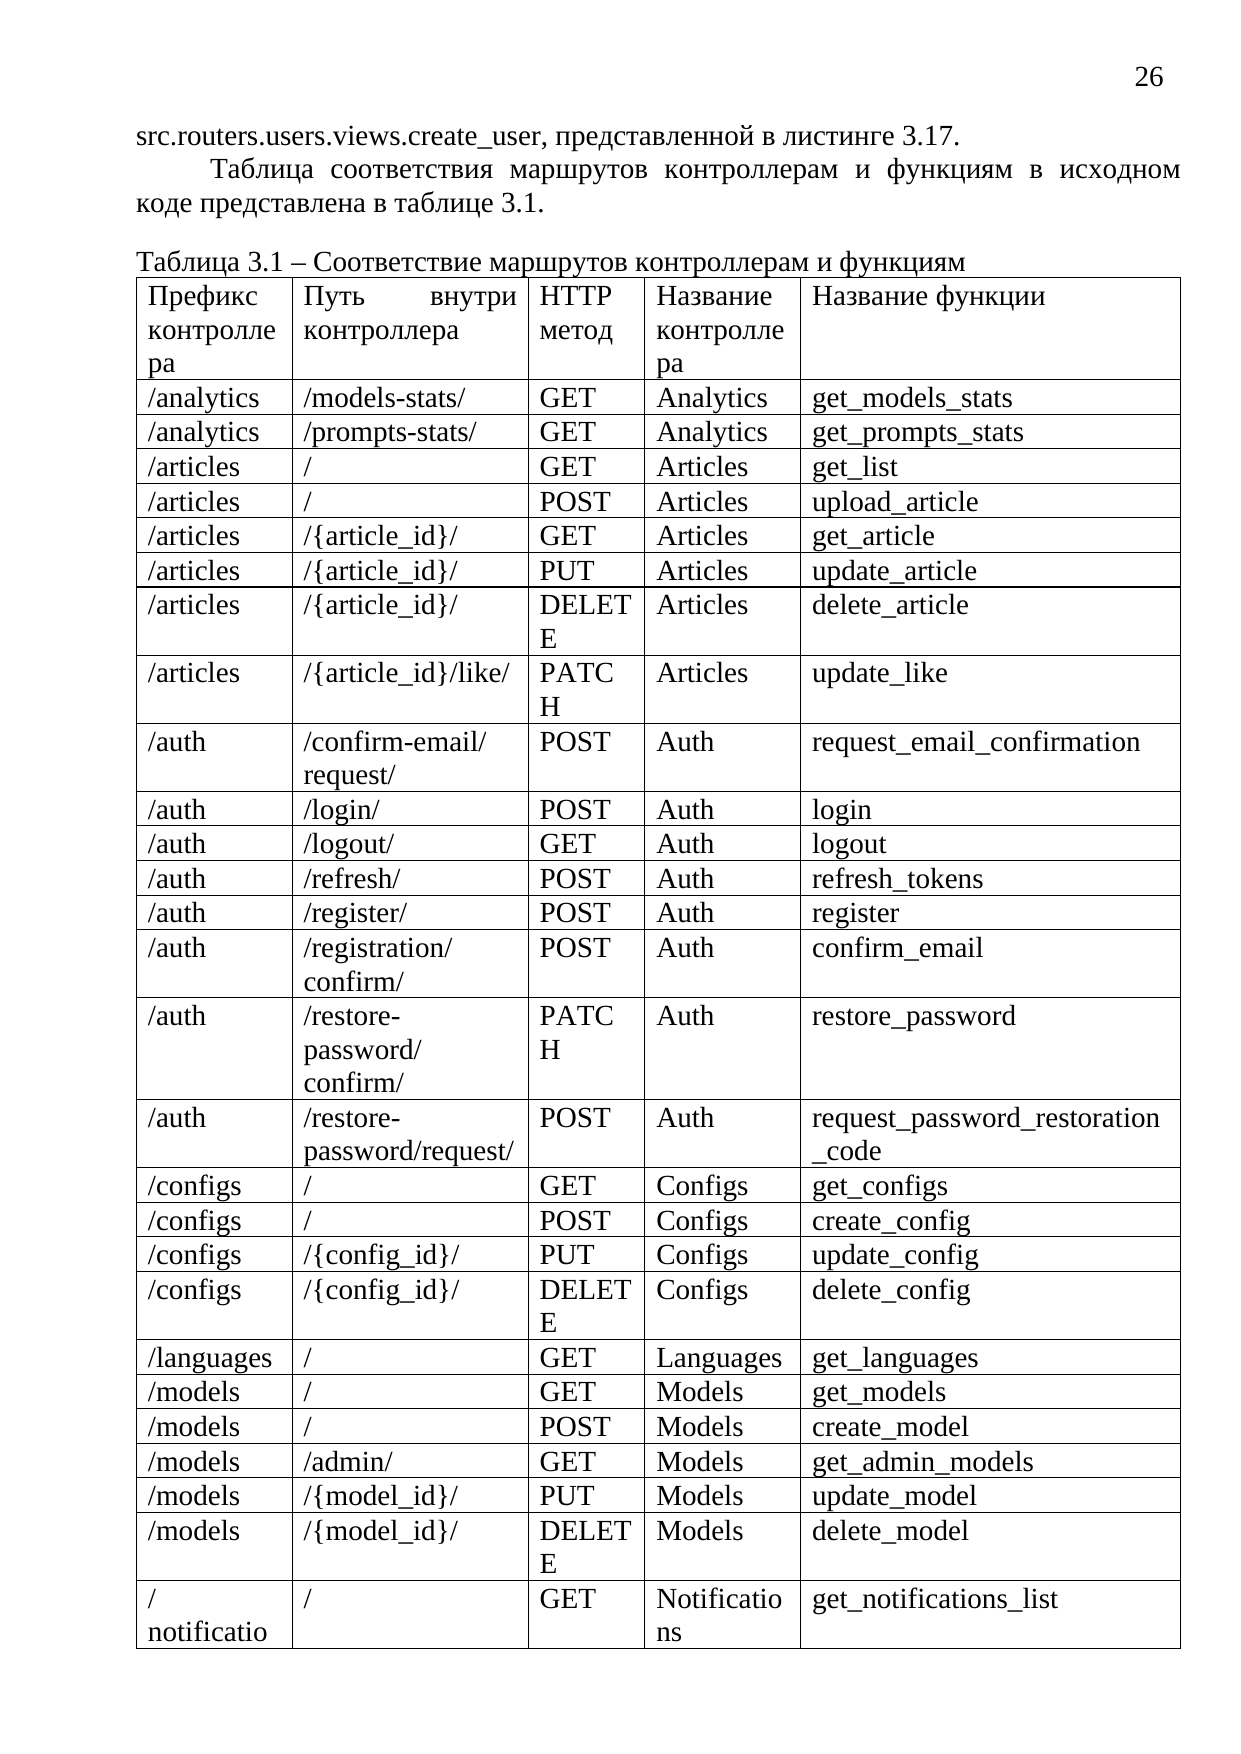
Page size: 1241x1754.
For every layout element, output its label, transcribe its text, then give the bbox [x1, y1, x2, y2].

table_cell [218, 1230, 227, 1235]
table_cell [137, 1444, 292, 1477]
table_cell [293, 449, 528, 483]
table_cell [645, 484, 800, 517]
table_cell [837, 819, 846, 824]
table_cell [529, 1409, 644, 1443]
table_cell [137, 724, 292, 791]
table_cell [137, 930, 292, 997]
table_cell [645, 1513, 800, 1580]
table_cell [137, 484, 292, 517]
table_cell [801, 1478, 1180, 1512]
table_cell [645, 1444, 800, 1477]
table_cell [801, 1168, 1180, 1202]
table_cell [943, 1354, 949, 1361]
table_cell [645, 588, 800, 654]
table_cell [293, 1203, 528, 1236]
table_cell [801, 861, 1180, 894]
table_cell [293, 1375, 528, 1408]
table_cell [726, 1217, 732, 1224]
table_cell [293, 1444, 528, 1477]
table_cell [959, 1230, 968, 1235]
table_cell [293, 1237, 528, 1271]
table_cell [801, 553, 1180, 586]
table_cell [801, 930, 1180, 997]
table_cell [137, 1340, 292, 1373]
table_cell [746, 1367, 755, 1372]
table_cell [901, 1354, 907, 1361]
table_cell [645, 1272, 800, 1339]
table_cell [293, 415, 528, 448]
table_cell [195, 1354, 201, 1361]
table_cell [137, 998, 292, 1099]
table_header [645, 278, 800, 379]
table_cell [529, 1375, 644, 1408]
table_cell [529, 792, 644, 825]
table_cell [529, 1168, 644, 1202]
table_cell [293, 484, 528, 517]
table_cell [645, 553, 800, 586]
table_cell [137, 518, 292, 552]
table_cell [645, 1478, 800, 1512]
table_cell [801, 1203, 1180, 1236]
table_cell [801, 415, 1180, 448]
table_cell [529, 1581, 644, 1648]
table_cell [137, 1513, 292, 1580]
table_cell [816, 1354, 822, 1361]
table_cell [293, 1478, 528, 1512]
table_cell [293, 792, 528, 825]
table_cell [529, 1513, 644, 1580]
text Таблица соответствия маршрутов контроллерам и функциям в исходном коде представлена в таблице 3.1. [136, 152, 1181, 219]
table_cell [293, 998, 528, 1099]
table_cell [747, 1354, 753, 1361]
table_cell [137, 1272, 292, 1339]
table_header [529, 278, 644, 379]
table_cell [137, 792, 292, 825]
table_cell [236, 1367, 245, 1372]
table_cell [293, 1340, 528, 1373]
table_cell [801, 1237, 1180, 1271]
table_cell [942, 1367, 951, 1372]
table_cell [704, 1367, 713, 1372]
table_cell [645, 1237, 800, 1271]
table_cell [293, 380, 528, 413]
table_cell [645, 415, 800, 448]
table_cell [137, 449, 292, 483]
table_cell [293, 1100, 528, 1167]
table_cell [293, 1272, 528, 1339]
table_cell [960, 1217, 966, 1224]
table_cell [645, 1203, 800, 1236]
text Таблица 3.1 – Соответствие маршрутов контроллерам и функциям [136, 244, 1181, 277]
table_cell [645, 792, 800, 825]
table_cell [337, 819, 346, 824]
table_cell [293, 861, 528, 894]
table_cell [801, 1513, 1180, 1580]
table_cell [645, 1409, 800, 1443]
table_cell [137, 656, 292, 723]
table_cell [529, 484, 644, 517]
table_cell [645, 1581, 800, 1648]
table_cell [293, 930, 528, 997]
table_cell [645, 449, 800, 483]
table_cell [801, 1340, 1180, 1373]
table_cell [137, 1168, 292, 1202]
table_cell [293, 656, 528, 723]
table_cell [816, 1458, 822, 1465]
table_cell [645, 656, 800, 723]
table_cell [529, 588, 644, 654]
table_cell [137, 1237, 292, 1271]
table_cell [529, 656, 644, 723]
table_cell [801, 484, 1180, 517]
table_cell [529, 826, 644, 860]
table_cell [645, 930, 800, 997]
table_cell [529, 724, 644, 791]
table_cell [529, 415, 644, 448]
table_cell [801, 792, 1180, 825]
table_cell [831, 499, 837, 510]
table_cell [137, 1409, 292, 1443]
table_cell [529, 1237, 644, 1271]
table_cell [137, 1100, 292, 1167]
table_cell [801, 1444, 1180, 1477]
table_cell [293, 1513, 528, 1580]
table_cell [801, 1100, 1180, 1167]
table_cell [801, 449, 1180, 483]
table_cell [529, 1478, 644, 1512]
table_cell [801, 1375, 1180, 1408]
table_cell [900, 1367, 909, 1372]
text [136, 118, 1181, 152]
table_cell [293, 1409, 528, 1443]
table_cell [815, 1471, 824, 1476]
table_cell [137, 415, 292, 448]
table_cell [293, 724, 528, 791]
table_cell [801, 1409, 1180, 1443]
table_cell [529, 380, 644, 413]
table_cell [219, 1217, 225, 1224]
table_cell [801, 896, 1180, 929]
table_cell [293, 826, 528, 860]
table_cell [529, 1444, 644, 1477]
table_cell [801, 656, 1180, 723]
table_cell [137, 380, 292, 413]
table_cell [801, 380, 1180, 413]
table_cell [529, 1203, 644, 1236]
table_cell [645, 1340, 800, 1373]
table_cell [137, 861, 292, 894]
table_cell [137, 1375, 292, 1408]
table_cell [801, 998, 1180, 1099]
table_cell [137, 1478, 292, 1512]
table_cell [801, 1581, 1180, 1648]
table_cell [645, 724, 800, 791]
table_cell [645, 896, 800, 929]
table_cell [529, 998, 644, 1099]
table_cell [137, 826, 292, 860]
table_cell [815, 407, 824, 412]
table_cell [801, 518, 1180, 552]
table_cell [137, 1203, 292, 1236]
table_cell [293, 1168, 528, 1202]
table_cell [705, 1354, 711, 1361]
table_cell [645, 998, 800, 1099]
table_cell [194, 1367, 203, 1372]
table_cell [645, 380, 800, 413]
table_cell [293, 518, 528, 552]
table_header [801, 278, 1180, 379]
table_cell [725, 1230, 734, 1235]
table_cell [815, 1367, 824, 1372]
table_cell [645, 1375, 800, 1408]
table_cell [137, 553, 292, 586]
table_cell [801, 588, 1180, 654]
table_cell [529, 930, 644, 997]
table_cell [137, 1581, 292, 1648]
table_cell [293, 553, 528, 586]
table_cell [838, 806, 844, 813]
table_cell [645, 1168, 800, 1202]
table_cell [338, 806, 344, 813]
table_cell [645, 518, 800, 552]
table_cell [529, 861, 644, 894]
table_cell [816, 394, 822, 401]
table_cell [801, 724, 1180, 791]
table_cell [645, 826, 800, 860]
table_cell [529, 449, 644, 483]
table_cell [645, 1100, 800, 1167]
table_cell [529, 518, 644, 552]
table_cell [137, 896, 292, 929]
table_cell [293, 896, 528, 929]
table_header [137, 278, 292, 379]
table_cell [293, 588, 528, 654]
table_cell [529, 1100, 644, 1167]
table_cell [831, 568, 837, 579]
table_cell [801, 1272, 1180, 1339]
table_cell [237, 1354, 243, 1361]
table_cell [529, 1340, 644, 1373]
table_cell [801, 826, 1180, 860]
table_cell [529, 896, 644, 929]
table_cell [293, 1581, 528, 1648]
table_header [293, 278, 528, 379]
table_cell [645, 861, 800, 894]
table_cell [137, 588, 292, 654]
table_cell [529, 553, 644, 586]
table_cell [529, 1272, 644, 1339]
